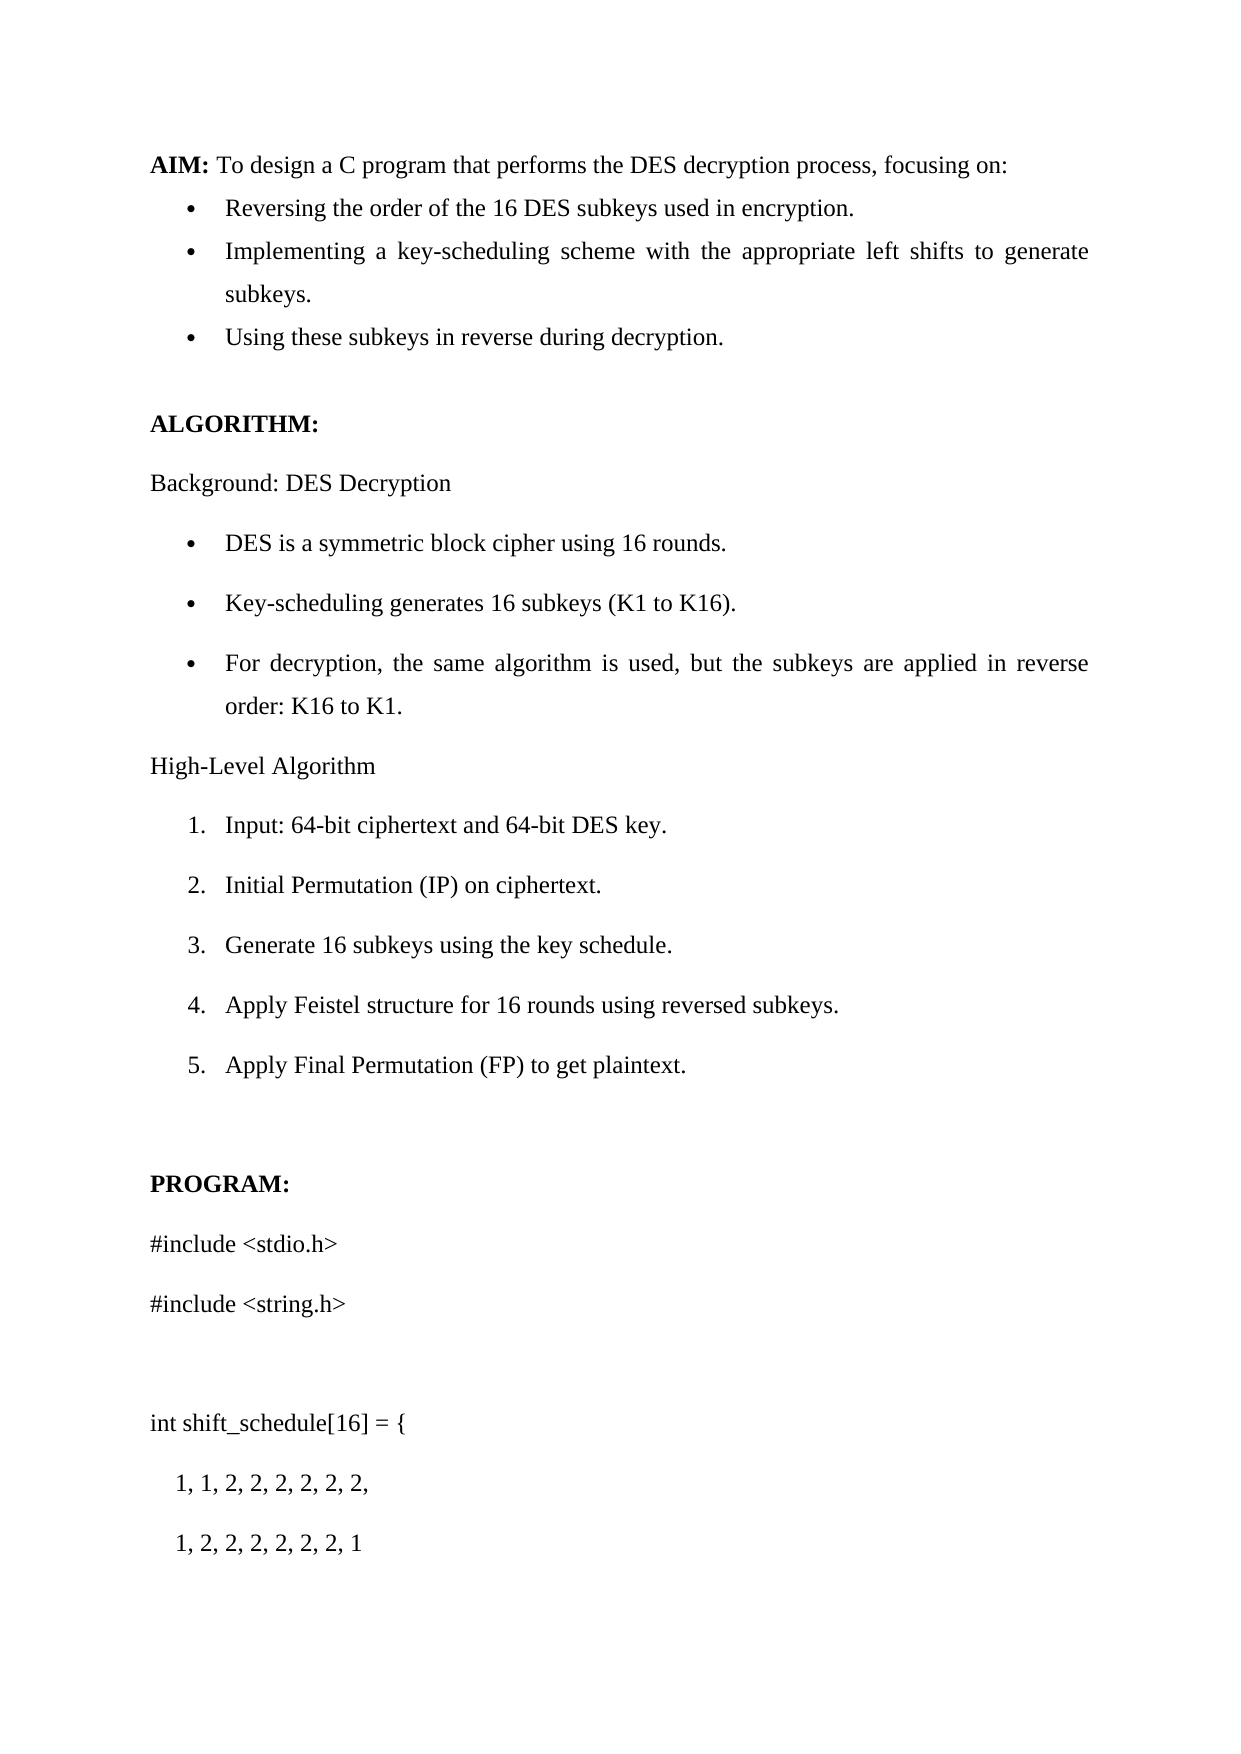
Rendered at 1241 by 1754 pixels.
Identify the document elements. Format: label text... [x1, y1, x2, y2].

text ​PROGRAM: [150, 1169, 1090, 1198]
list For decryption, the same algorithm is used, but the subkeys are applied in reverse order: K16 to K1. [187, 648, 1090, 720]
text 1, 1, 2, 2, 2, 2, 2, 2, [150, 1468, 1090, 1497]
list Implementing a key-scheduling scheme with the appropriate left shifts to generate subkeys. [187, 236, 1090, 308]
text int shift_schedule[16] = { [150, 1408, 1090, 1437]
text AIM: To design a C program that performs the DES decryption process, focusing on: [150, 150, 1090, 179]
text Background: DES Decryption [150, 468, 1090, 497]
text High-Level Algorithm [150, 751, 1090, 779]
list Key-scheduling generates 16 subkeys (K1 to K16). [187, 588, 1090, 617]
list Initial Permutation (IP) on ciphertext. [187, 870, 1090, 899]
list Input: 64-bit ciphertext and 64-bit DES key. [187, 811, 1090, 839]
text ALGORITHM: [150, 409, 1090, 437]
list DES is a symmetric block cipher using 16 rounds. [187, 528, 1090, 557]
list Apply Feistel structure for 16 rounds using reversed subkeys. [187, 990, 1090, 1019]
text #include <string.h> [150, 1289, 1090, 1318]
list Reversing the order of the 16 DES subkeys used in encryption. [187, 193, 1090, 222]
text 1, 2, 2, 2, 2, 2, 2, 1 [150, 1528, 1090, 1557]
text #include <stdio.h> [150, 1229, 1090, 1258]
list Apply Final Permutation (FP) to get plaintext. [187, 1050, 1090, 1078]
list Using these subkeys in reverse during decryption. [187, 322, 1090, 351]
list Generate 16 subkeys using the key schedule. [187, 930, 1090, 959]
